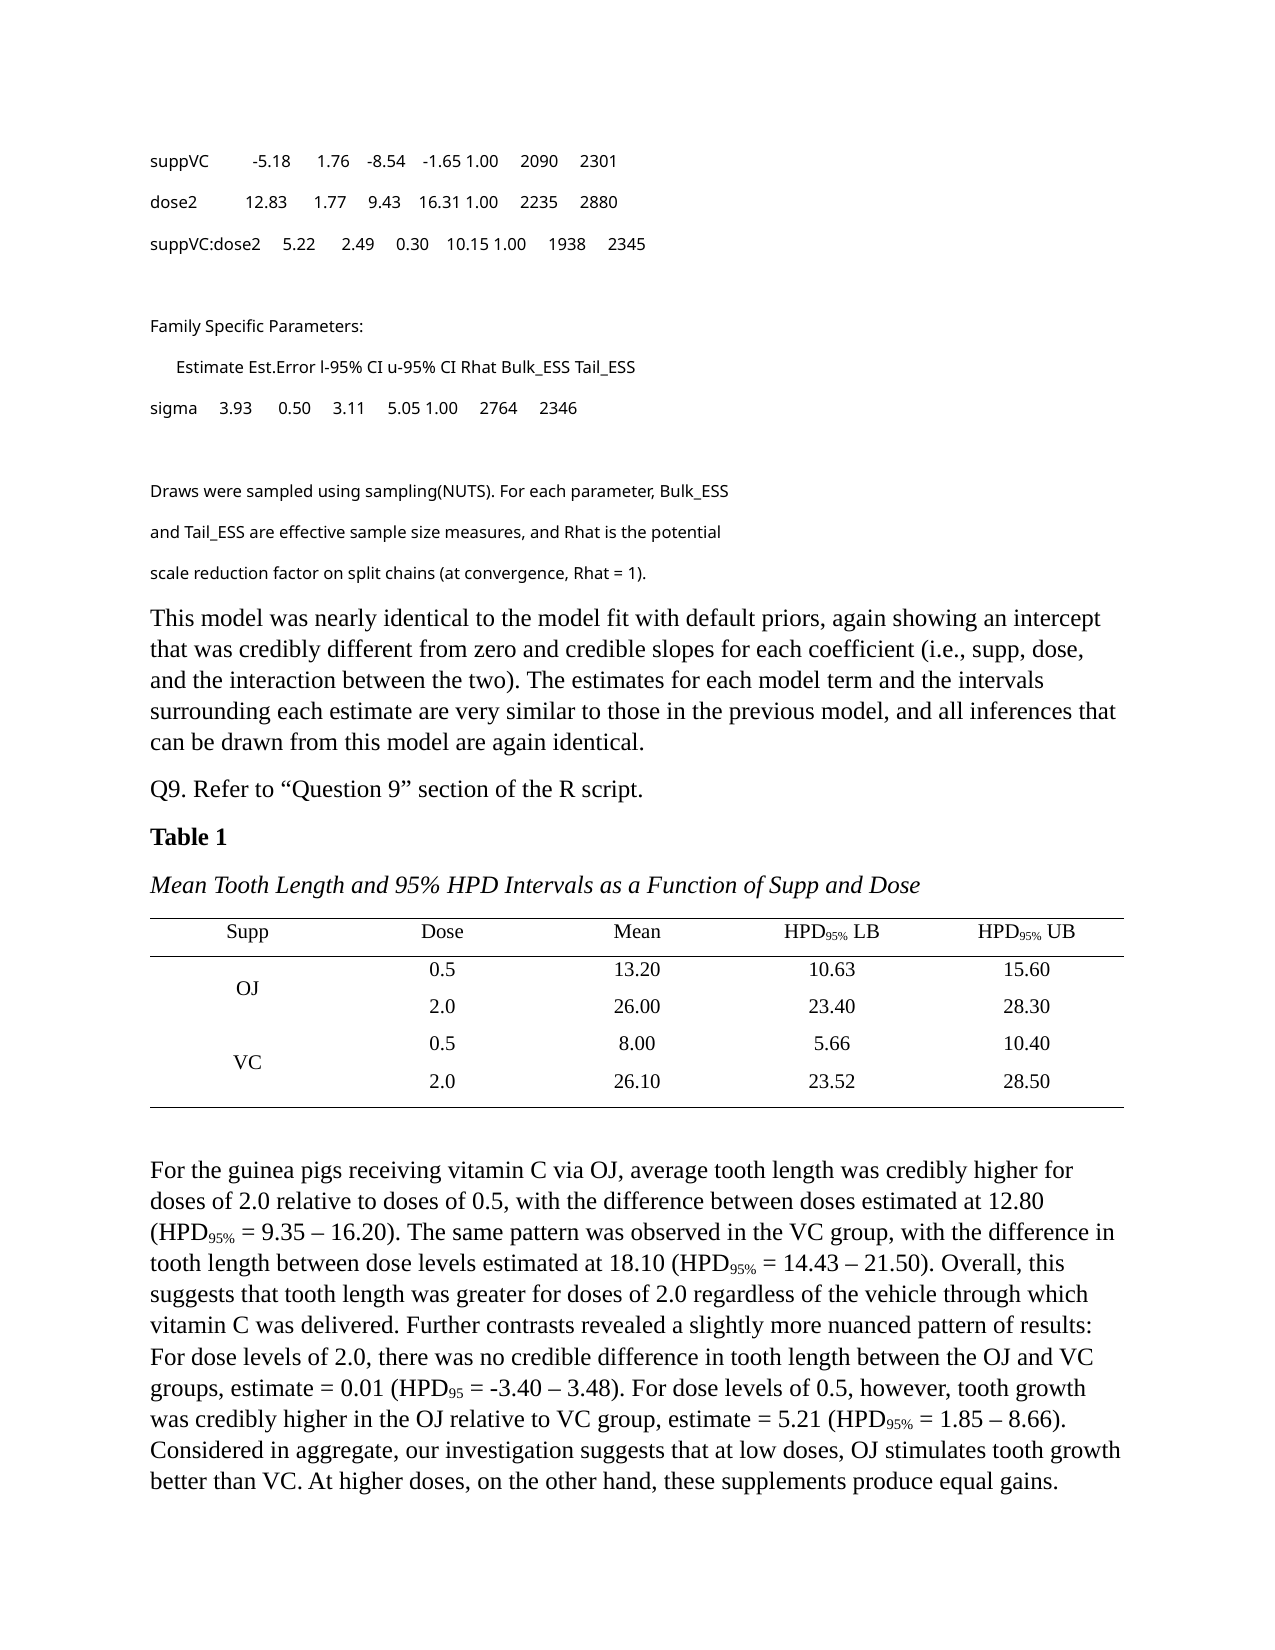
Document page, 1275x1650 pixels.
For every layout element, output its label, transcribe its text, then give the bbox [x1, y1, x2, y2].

text Family Specific Parameters: [150, 314, 1125, 337]
text suppVC:dose2 5.22 2.49 0.30 10.15 1.00 1938 2345 [150, 232, 1125, 255]
text Table 1 [150, 822, 1125, 851]
text Mean Tooth Length and 95% HPD Intervals as a Function of Supp and Dose [150, 870, 1125, 899]
table_cell 10.40 [929, 1031, 1124, 1068]
table_header Supp [150, 919, 345, 956]
text For the guinea pigs receiving vitamin C via OJ, average tooth length was credibly higher for doses of 2.0 relative to doses of 0.5, with the difference between doses estimated at 12.80 (HPD95% = 9.35 – 16.20). The same pattern was observed in the VC group, with the difference in tooth length between dose levels estimated at 18.10 (HPD95% = 14.43 – 21.50). Overall, this suggests that tooth length was greater for doses of 2.0 regardless of the vehicle through which vitamin C was delivered. Further contrasts revealed a slightly more nuanced pattern of results: For dose levels of 2.0, there was no credible difference in tooth length between the OJ and VC groups, estimate = 0.01 (HPD95 = -3.40 – 3.48). For dose levels of 0.5, however, tooth growth was credibly higher in the OJ relative to VC group, estimate = 5.21 (HPD95% = 1.85 – 8.66). Considered in aggregate, our investigation suggests that at low doses, OJ stimulates tooth growth better than VC. At higher doses, on the other hand, these supplements produce equal gains. [150, 1155, 1125, 1494]
table_header Mean [540, 919, 734, 956]
text Estimate Est.Error l-95% CI u-95% CI Rhat Bulk_ESS Tail_ESS [150, 356, 1125, 378]
table_header HPD95% LB [734, 919, 929, 956]
table_header HPD95% UB [929, 919, 1124, 956]
text sigma 3.93 0.50 3.11 5.05 1.00 2764 2346 [150, 397, 1125, 419]
text and Tail_ESS are effective sample size measures, and Rhat is the potential [150, 520, 1125, 543]
table_cell 26.00 [540, 994, 734, 1031]
table_cell 5.66 [734, 1031, 929, 1068]
table_cell 0.5 [345, 957, 539, 994]
table_cell 28.30 [929, 994, 1124, 1031]
table_cell OJ [150, 957, 345, 1031]
table_cell 26.10 [540, 1069, 734, 1107]
text suppVC -5.18 1.76 -8.54 -1.65 1.00 2090 2301 [150, 150, 1125, 173]
table_cell 8.00 [540, 1031, 734, 1068]
table_cell 10.63 [734, 957, 929, 994]
table_cell 2.0 [345, 994, 539, 1031]
text dose2 12.83 1.77 9.43 16.31 1.00 2235 2880 [150, 191, 1125, 214]
table_cell 0.5 [345, 1031, 539, 1068]
table_cell 28.50 [929, 1069, 1124, 1107]
text Q9. Refer to “Question 9” section of the R script. [150, 774, 1125, 803]
table_cell 15.60 [929, 957, 1124, 994]
table_cell VC [150, 1031, 345, 1107]
table_cell 2.0 [345, 1069, 539, 1107]
table_cell 23.40 [734, 994, 929, 1031]
text scale reduction factor on split chains (at convergence, Rhat = 1). [150, 561, 1125, 584]
table_cell 23.52 [734, 1069, 929, 1107]
table_header Dose [345, 919, 539, 956]
table_cell 13.20 [540, 957, 734, 994]
text This model was nearly identical to the model fit with default priors, again showing an intercept that was credibly different from zero and credible slopes for each coefficient (i.e., supp, dose, and the interaction between the two). The estimates for each model term and the intervals surrounding each estimate are very similar to those in the previous model, and all inferences that can be drawn from this model are again identical. [150, 603, 1125, 756]
text Draws were sampled using sampling(NUTS). For each parameter, Bulk_ESS [150, 479, 1125, 502]
